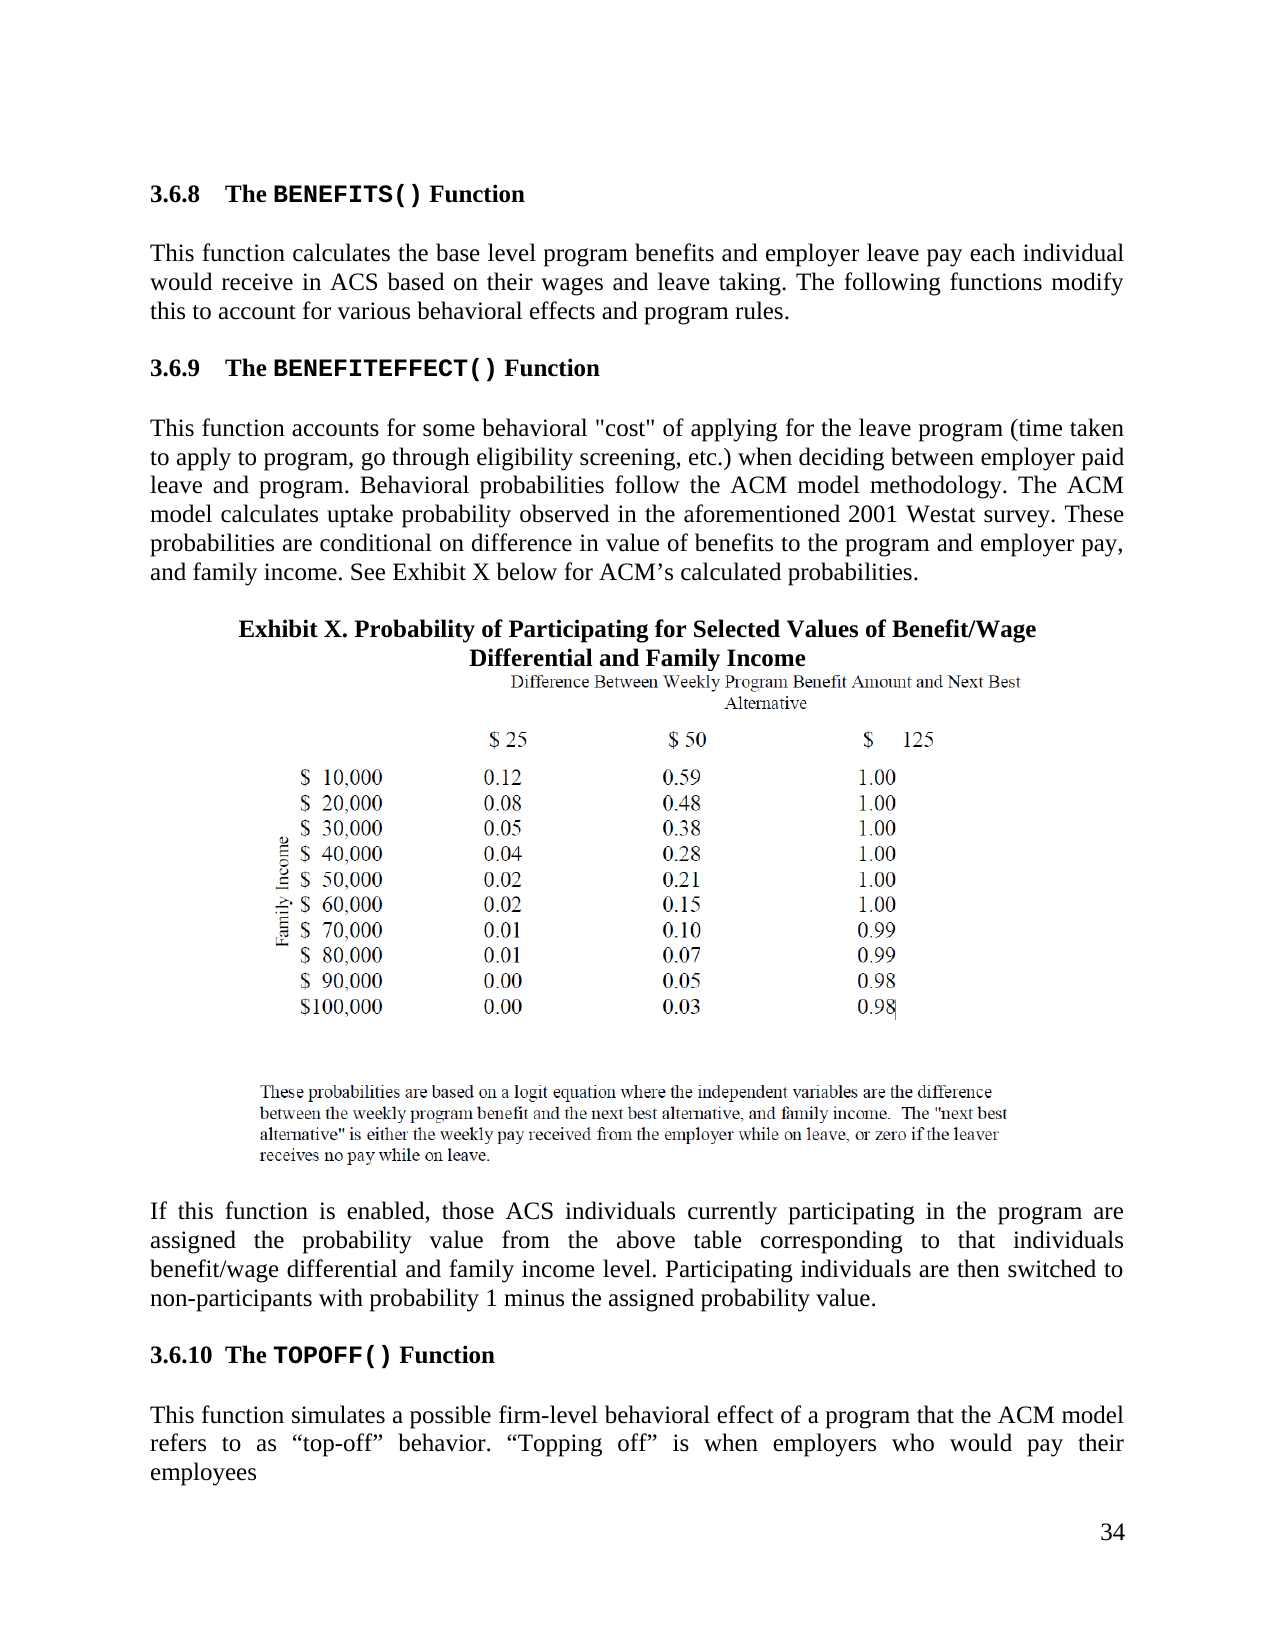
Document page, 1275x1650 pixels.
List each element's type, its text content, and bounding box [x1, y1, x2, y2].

text This function accounts for some behavioral "cost" of applying for the leave program (time taken to apply to program, go through eligibility screening, etc.) when deciding between employer paid leave and program. Behavioral probabilities follow the ACM model methodology. The ACM model calculates uptake probability observed in the aforementioned 2001 Westat survey. These probabilities are conditional on difference in value of benefits to the program and employer pay, and family income. See Exhibit X below for ACM’s calculated probabilities. [150, 413, 1125, 585]
title Exhibit X. Probability of Participating for Selected Values of Benefit/Wage [150, 614, 1125, 643]
text This function calculates the base level program benefits and employer leave pay each individual would receive in ACS based on their wages and leave taking. The following functions modify this to account for various behavioral effects and program rules. [150, 238, 1125, 324]
subtitle 3.6.10 The TOPOFF() Function [150, 1340, 1125, 1371]
subtitle 3.6.9 The BENEFITEFFECT() Function [150, 353, 1125, 384]
text If this function is enabled, those ACS individuals currently participating in the program are assigned the probability value from the above table corresponding to that individuals benefit/wage differential and family income level. Participating individuals are then switched to non-participants with probability 1 minus the assigned probability value. [150, 1196, 1125, 1311]
picture [252, 671, 1023, 1168]
text This function simulates a possible firm-level behavioral effect of a program that the ACM model refers to as “top-off” behavior. “Topping off” is when employers who would pay their employees [150, 1400, 1125, 1486]
subtitle 3.6.8 The BENEFITS() Function [150, 179, 1125, 209]
